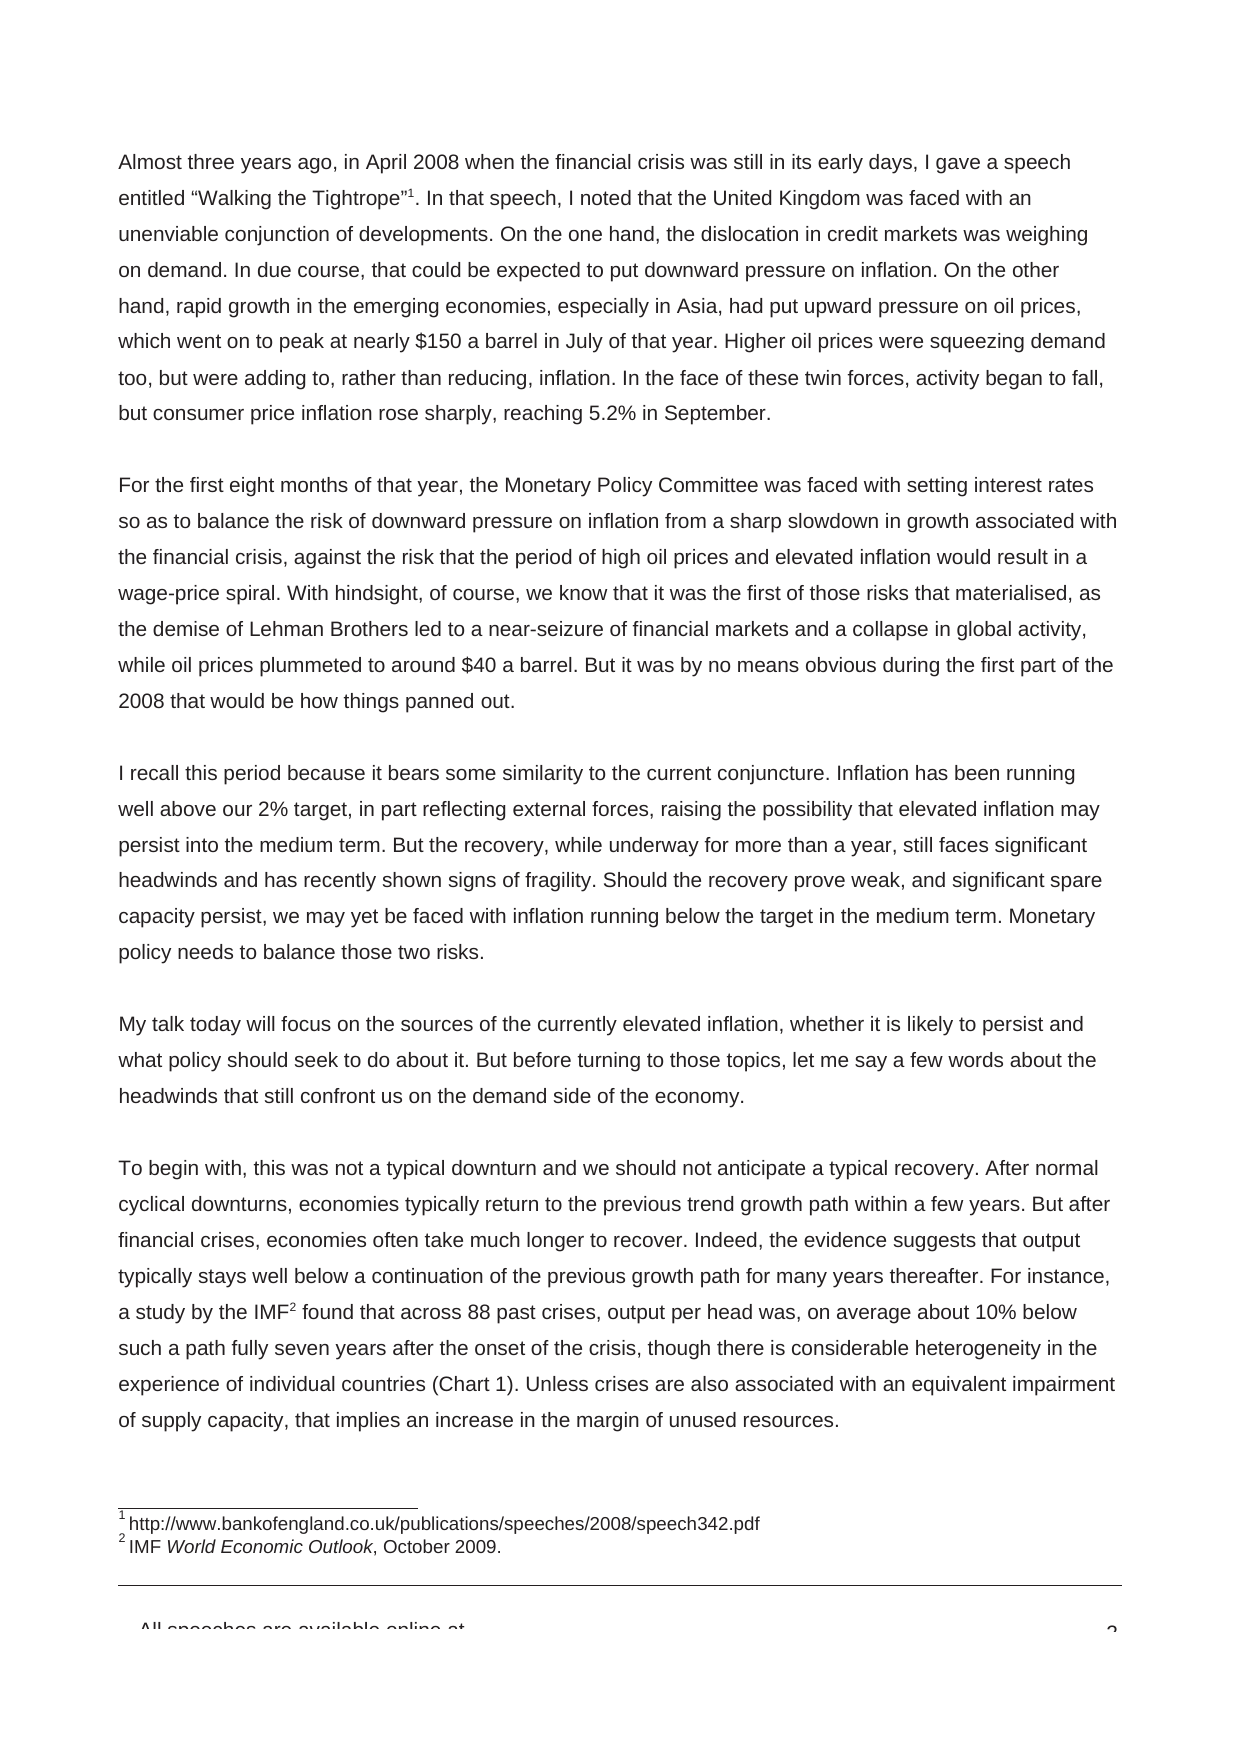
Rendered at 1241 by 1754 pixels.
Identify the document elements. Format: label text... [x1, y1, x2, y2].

text Almost three years ago, in April 2008 when the financial crisis was still in its early days, I gave a speech entitled “Walking the Tightrope”1. In that speech, I noted that the United Kingdom was faced with an unenviable conjunction of developments. On the one hand, the dislocation in credit markets was weighing on demand. In due course, that could be expected to put downward pressure on inflation. On the other hand, rapid growth in the emerging economies, especially in Asia, had put upward pressure on oil prices, which went on to peak at nearly $150 a barrel in July of that year. Higher oil prices were squeezing demand too, but were adding to, rather than reducing, inflation. In the face of these twin forces, activity began to fall, but consumer price inflation rose sharply, reaching 5.2% in September. [118, 150, 1113, 425]
text I recall this period because it bears some similarity to the current conjuncture. Inflation has been running well above our 2% target, in part reflecting external forces, raising the possibility that elevated inflation may persist into the medium term. But the recovery, while underway for more than a year, still faces significant headwinds and has recently shown signs of fragility. Should the recovery prove weak, and significant spare capacity persist, we may yet be faced with inflation running below the target in the medium term. Monetary policy needs to balance those two risks. [118, 761, 1111, 964]
text For the first eight months of that year, the Monetary Policy Committee was faced with setting interest rates so as to balance the risk of downward pressure on inflation from a sharp slowdown in growth associated with the financial crisis, against the risk that the period of high oil prices and elevated inflation would result in a wage-price spiral. With hindsight, of course, we know that it was the first of those risks that materialised, as the demise of Lehman Brothers led to a near-seizure of financial markets and a collapse in global activity, while oil prices plummeted to around $40 a barrel. But it was by no means obvious during the first part of the 2008 that would be how things panned out. [118, 473, 1122, 713]
text 1 http://www.bankofengland.co.uk/publications/speeches/2008/speech342.pdf [118, 1506, 1134, 1535]
text My talk today will focus on the sources of the currently elevated inflation, whether it is likely to persist and what policy should seek to do about it. But before turning to those topics, let me say a few words about the headwinds that still confront us on the demand side of the economy. [118, 1012, 1113, 1108]
text 2 IMF World Economic Outlook, October 2009. [118, 1535, 1134, 1558]
text To begin with, this was not a typical downturn and we should not anticipate a typical recovery. After normal cyclical downturns, economies typically return to the previous trend growth path within a few years. But after financial crises, economies often take much longer to recover. Indeed, the evidence suggests that output typically stays well below a continuation of the previous growth path for many years thereafter. For instance, a study by the IMF2 found that across 88 past crises, output per head was, on average about 10% below such a path fully seven years after the onset of the crisis, though there is considerable heterogeneity in the experience of individual countries (Chart 1). Unless crises are also associated with an equivalent impairment of supply capacity, that implies an increase in the margin of unused resources. [118, 1156, 1122, 1431]
